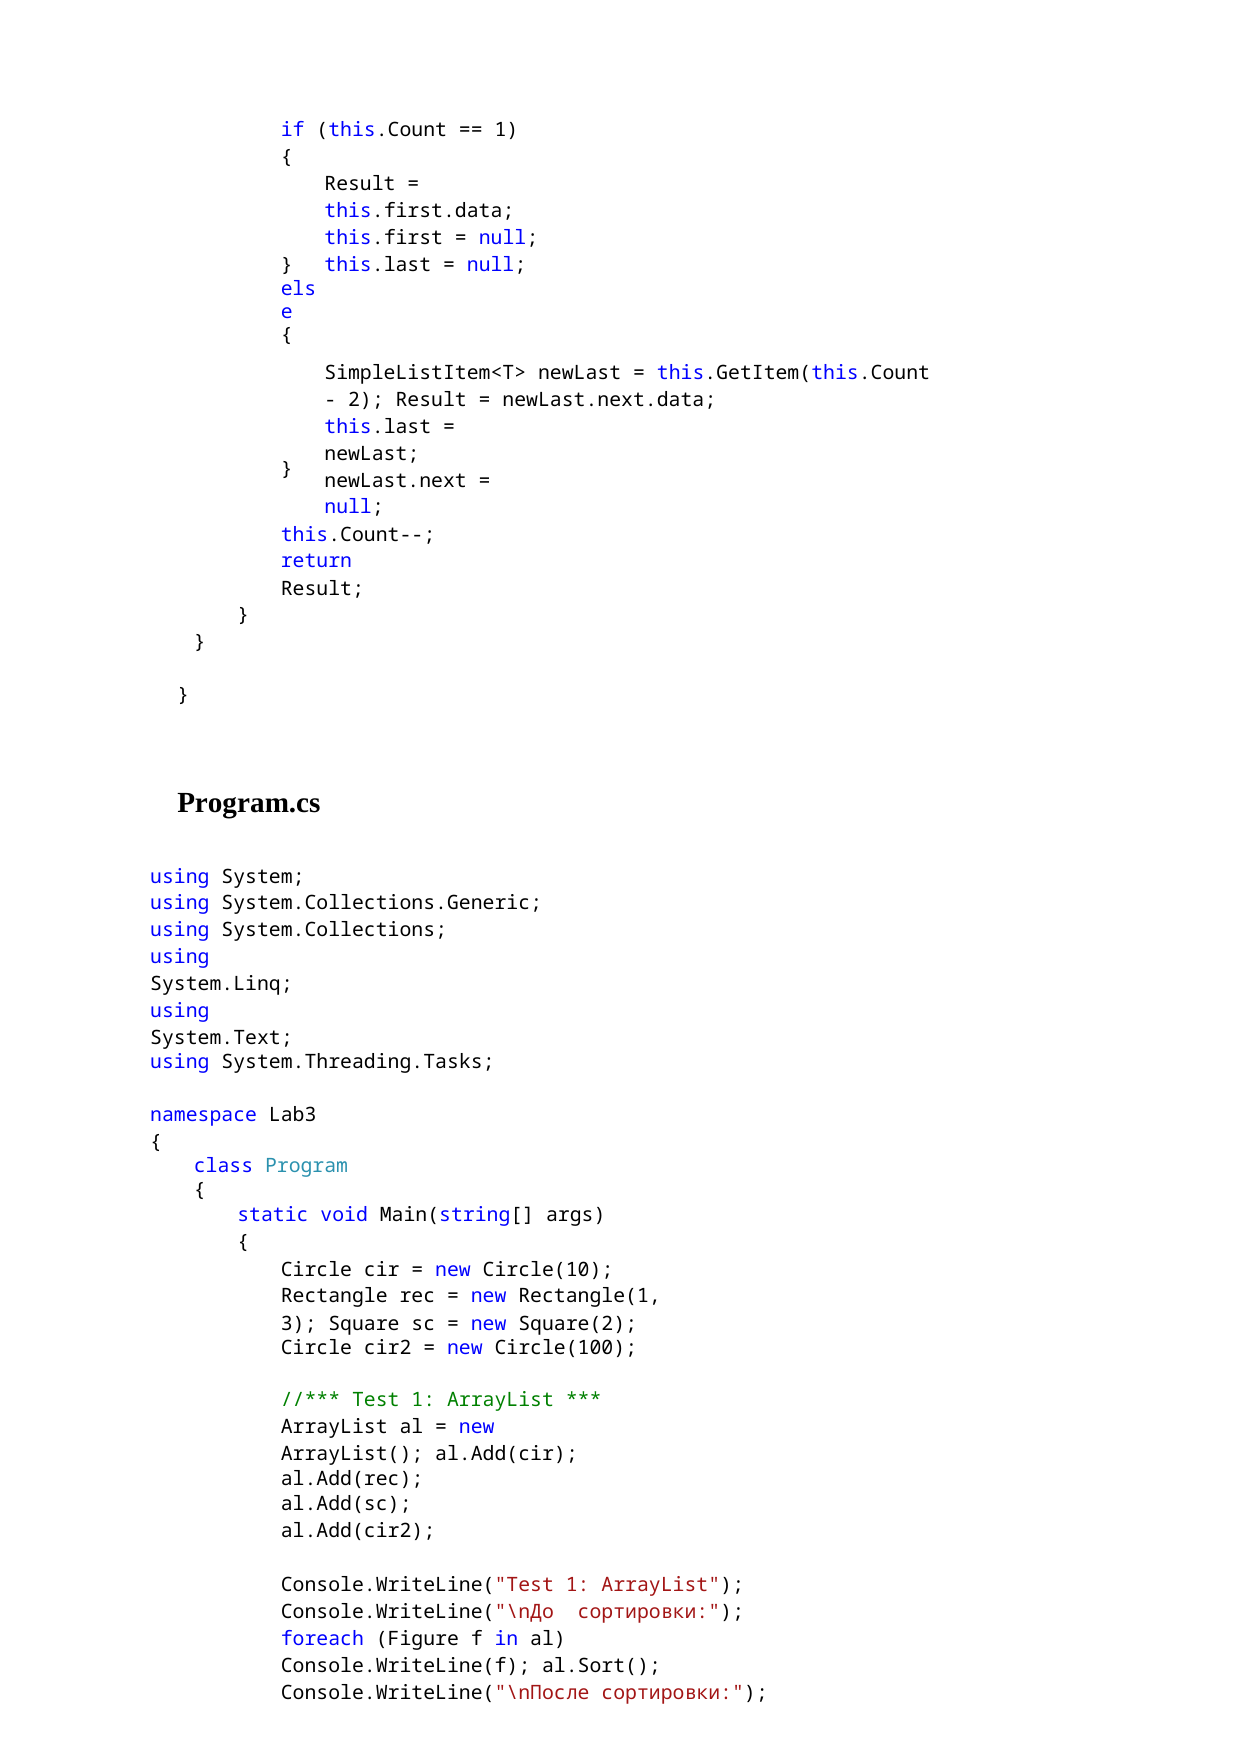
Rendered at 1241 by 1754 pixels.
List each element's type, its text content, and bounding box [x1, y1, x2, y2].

text { [281, 323, 324, 346]
text { [150, 1127, 1201, 1154]
text } [281, 250, 324, 277]
text al.Add(cir2); [281, 1517, 1201, 1544]
text } [177, 680, 1201, 707]
text class Program [193, 1154, 1201, 1177]
text al.Add(sc); [281, 1490, 1201, 1517]
text //*** Test 1: ArrayList *** ArrayList al = new ArrayList(); al.Add(cir); [281, 1386, 621, 1466]
text else [281, 277, 324, 323]
text this.Count--; return Result; [281, 520, 436, 601]
text { [237, 1228, 1201, 1255]
text } [281, 454, 324, 481]
text using System.Linq; using System.Text; [150, 943, 349, 1051]
text Circle cir2 = new Circle(100); [281, 1336, 1201, 1359]
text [281, 1678, 801, 1705]
text } [237, 601, 1201, 628]
text namespace Lab3 [150, 1100, 1201, 1127]
text using System.Threading.Tasks; [150, 1051, 1201, 1074]
text Console.WriteLine("Test 1: ArrayList"); Console.WriteLine("\nДо сортировки:"); foreach (Figure f in al) Console.WriteLine(f); al.Sort(); [281, 1570, 782, 1678]
text this.last = newLast; newLast.next = null; [326, 412, 544, 520]
text using System; [150, 865, 1201, 888]
text { [281, 142, 1201, 169]
text { [193, 1177, 1201, 1201]
text Circle cir = new Circle(10); Rectangle rec = new Rectangle(1, 3); Square sc = new Square(2); [281, 1255, 675, 1336]
text if (this.Count == 1) [281, 115, 1201, 142]
text using System.Collections.Generic; using System.Collections; [150, 888, 562, 942]
text al.Add(rec); [281, 1466, 1201, 1489]
text } [193, 628, 1201, 655]
text SimpleListItem<T> newLast = this.GetItem(this.Count - 2); Result = newLast.next.data; [326, 358, 947, 412]
subtitle Program.cs [177, 785, 1201, 819]
text static void Main(string[] args) [237, 1201, 1201, 1228]
text Result = this.first.data; this.first = null; this.last = null; [326, 169, 599, 277]
